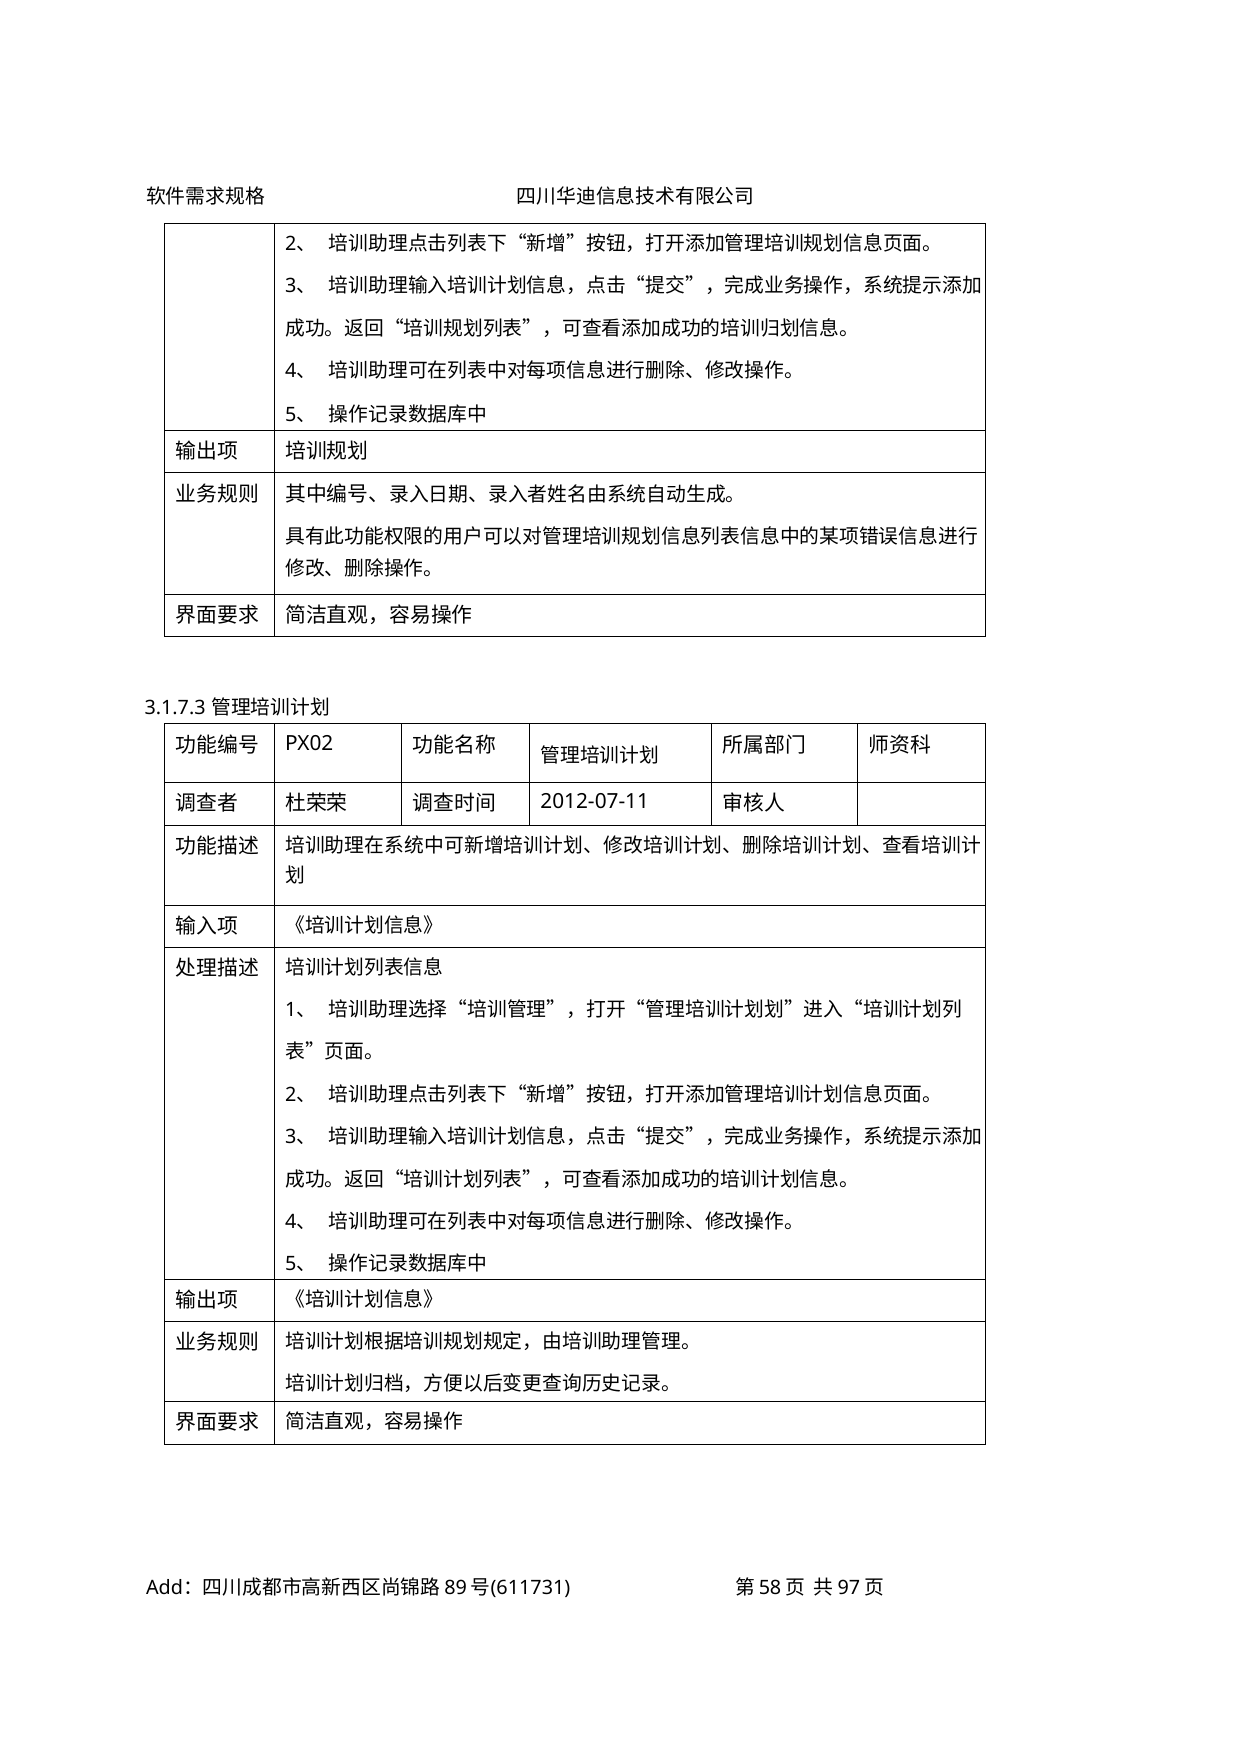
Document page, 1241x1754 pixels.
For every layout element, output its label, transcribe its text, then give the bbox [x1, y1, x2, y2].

table_cell 其中编号、录入日期、录入者姓名由系统自动生成。 具有此功能权限的用户可以对管理培训规划信息列表信息中的某项错误信息进行修改、删除操作。 [275, 473, 985, 594]
table_cell 业务规则 [165, 1322, 274, 1401]
table_header 所属部门 [712, 724, 857, 782]
table_cell [858, 783, 985, 824]
table_cell 培训计划根据培训规划规定，由培训助理管理。 培训计划归档，方便以后变更查询历史记录。 [275, 1322, 985, 1401]
text 3.1.7.3 管理培训计划 [144, 691, 1093, 720]
table_header 师资科 [858, 724, 985, 782]
table_header 功能名称 [402, 724, 529, 782]
table_cell 培训助理在系统中可新增培训计划、修改培训计划、删除培训计划、查看培训计划 [275, 826, 985, 905]
table_header PX02 [275, 724, 401, 782]
table_cell 简洁直观，容易操作 [275, 595, 985, 636]
table_cell 界面要求 [165, 595, 274, 636]
table_cell 培训计划列表信息 培训助理选择“培训管理”，打开“管理培训计划划”进入“培训计划列表”页面。 培训助理点击列表下“新增”按钮，打开添加管理培训计划信息页面。 培训助理输入培训计划信息，点击“提交”，完成业务操作，系统提示添加成功。返回“培训计划列表”，可查看添加成功的培训计划信息。 培训助理可在列表中对每项信息进行删除、修改操作。 操作记录数据库中 [275, 948, 985, 1278]
table_header 功能编号 [165, 724, 274, 782]
table_cell 输出项 [165, 1280, 274, 1321]
table_cell 功能描述 [165, 826, 274, 905]
table_cell 调查时间 [402, 783, 529, 824]
table_cell 简洁直观，容易操作 [275, 1402, 985, 1443]
table_cell 审核人 [712, 783, 857, 824]
table_cell 输入项 [165, 906, 274, 947]
table_cell 界面要求 [165, 1402, 274, 1443]
table_cell 输出项 [165, 431, 274, 472]
table_cell 培训规划 [275, 431, 985, 472]
table_cell 《培训计划信息》 [275, 906, 985, 947]
table_header 管理培训计划 [530, 724, 711, 782]
table_cell [165, 224, 274, 430]
table_cell 杜荣荣 [275, 783, 401, 824]
table_cell 《培训计划信息》 [275, 1280, 985, 1321]
table_cell 处理描述 [165, 948, 274, 1278]
table_cell 2012-07-11 [530, 783, 711, 824]
table_cell 调查者 [165, 783, 274, 824]
table_cell 业务规则 [165, 473, 274, 594]
table_cell 培训助理点击列表下“新增”按钮，打开添加管理培训规划信息页面。 培训助理输入培训计划信息，点击“提交”，完成业务操作，系统提示添加成功。返回“培训规划列表”，可查看添加成功的培训归划信息。 培训助理可在列表中对每项信息进行删除、修改操作。 操作记录数据库中 [275, 224, 985, 430]
